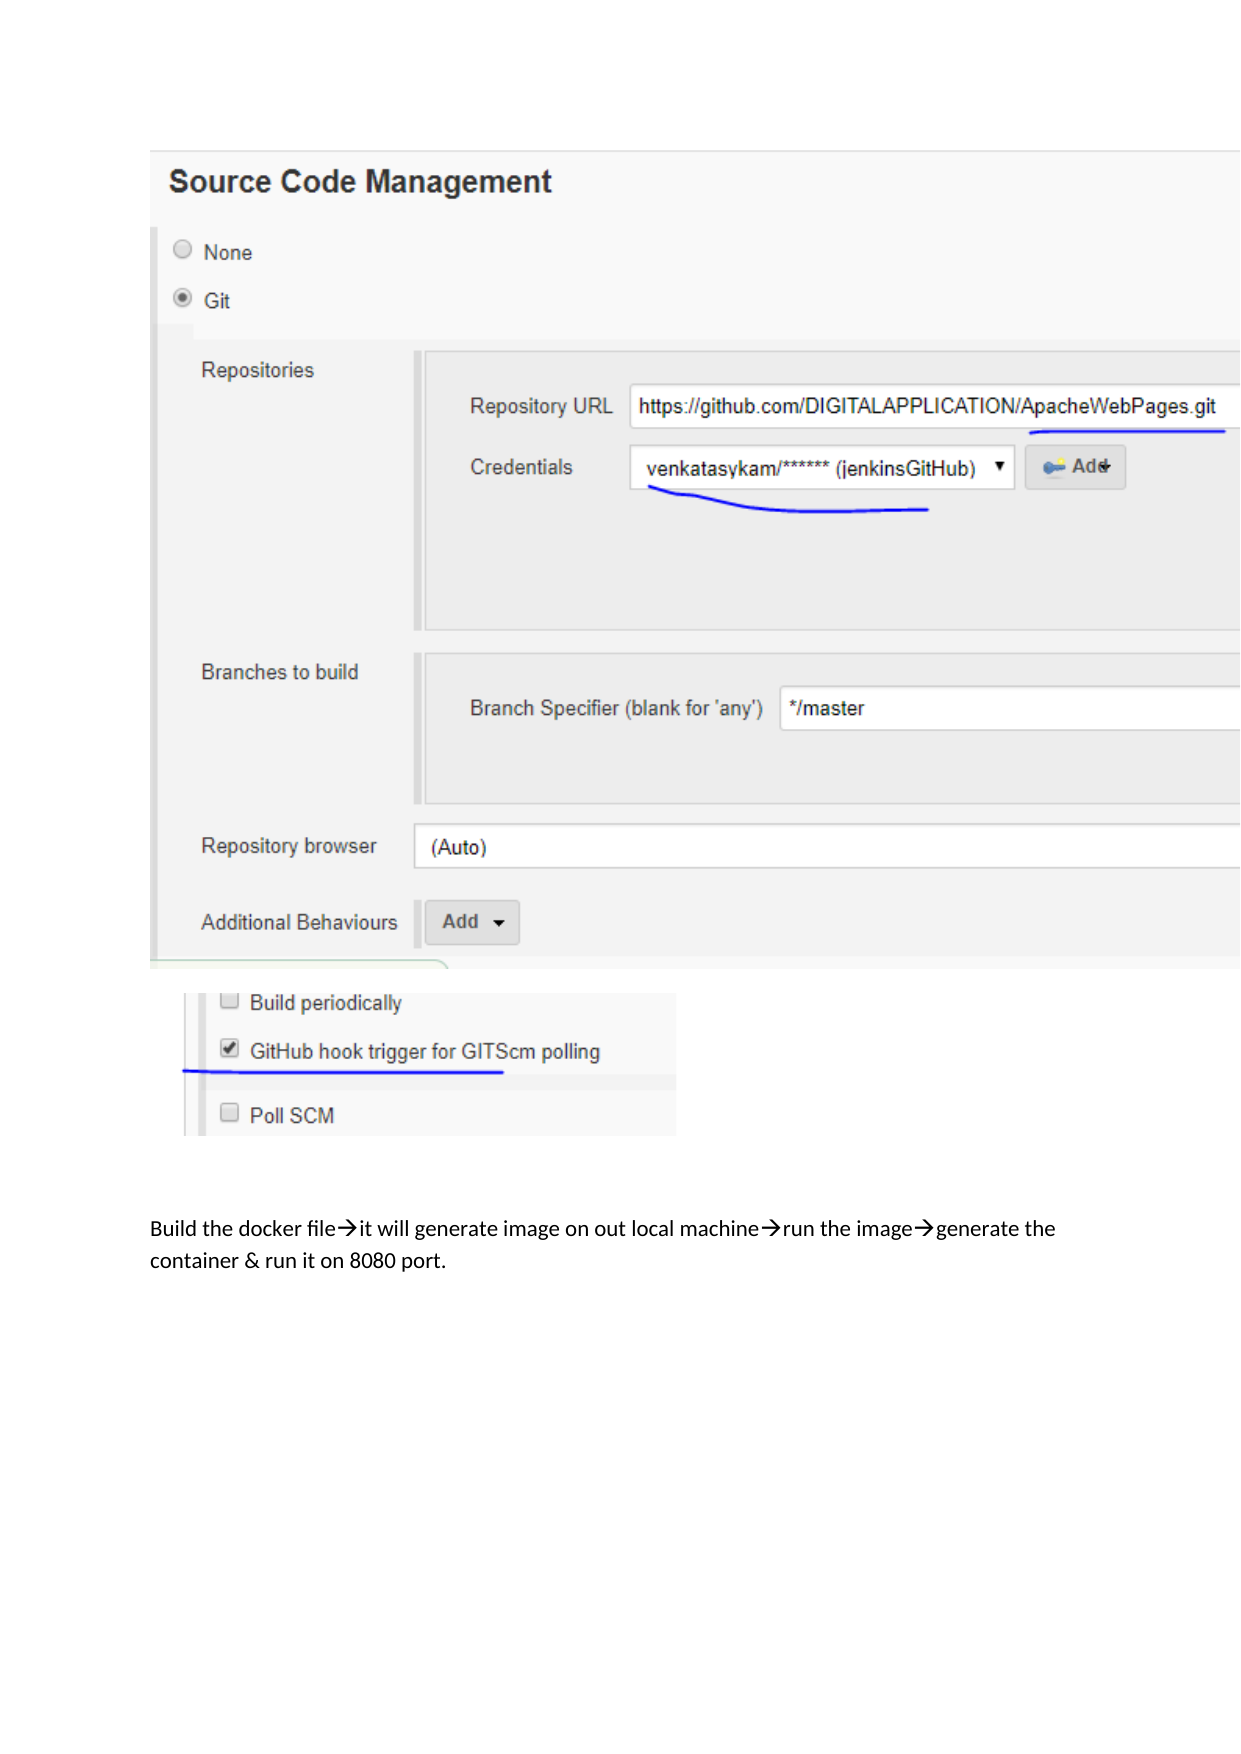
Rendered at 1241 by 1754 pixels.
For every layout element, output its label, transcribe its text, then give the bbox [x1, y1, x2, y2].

text Build the docker fileit will generate image on out local machinerun the imagegenerate the container & run it on 8080 port. [150, 1214, 1090, 1274]
picture [150, 150, 1241, 969]
picture [150, 993, 677, 1136]
